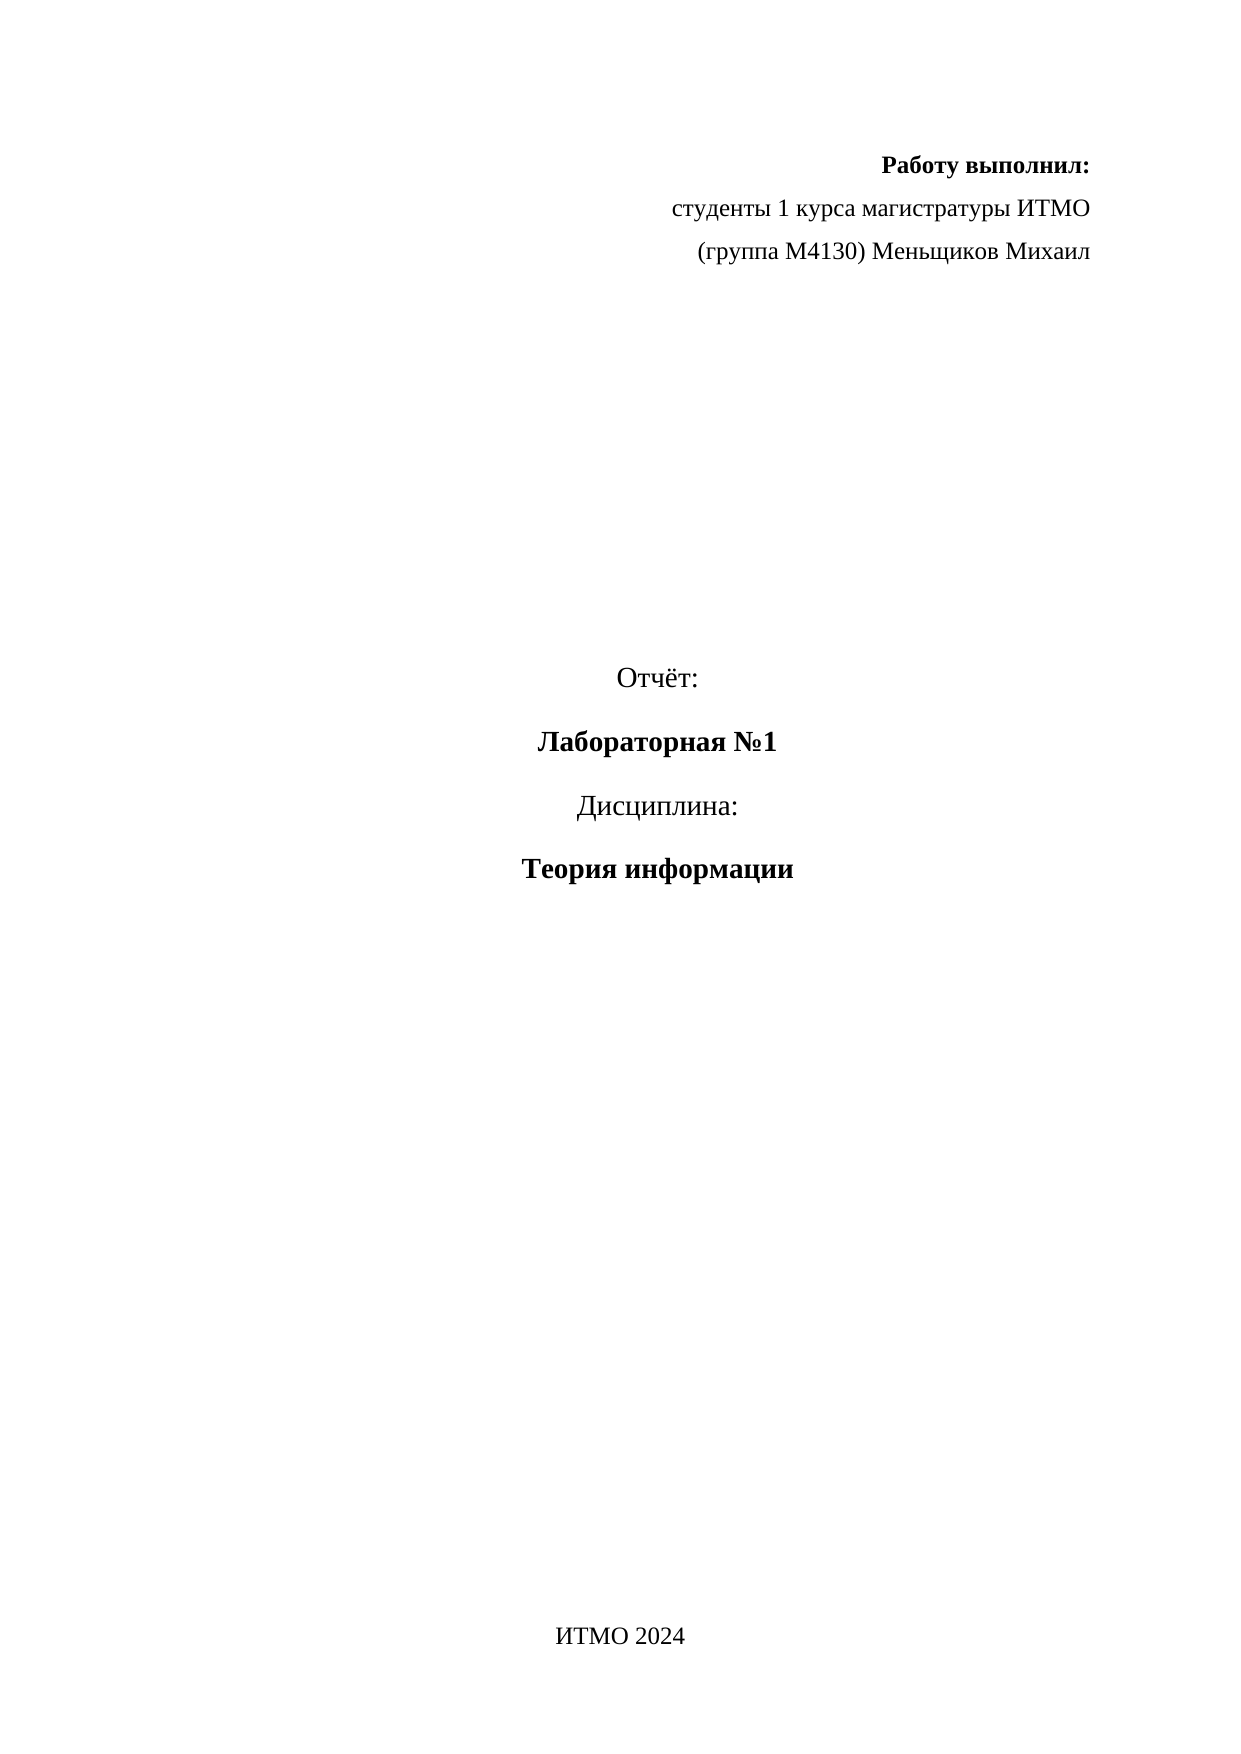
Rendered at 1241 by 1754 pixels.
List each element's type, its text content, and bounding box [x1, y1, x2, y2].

text студенты 1 курса магистратуры ИТМО [150, 193, 1090, 222]
text Теория информации [150, 851, 1090, 885]
text Лабораторная №1 [150, 724, 1090, 758]
text Работу выполнил: [150, 150, 1090, 179]
text (группа M4130) Меньщиков Михаил [150, 236, 1090, 265]
text Отчёт: [150, 661, 1090, 694]
text Дисциплина: [150, 788, 1090, 821]
